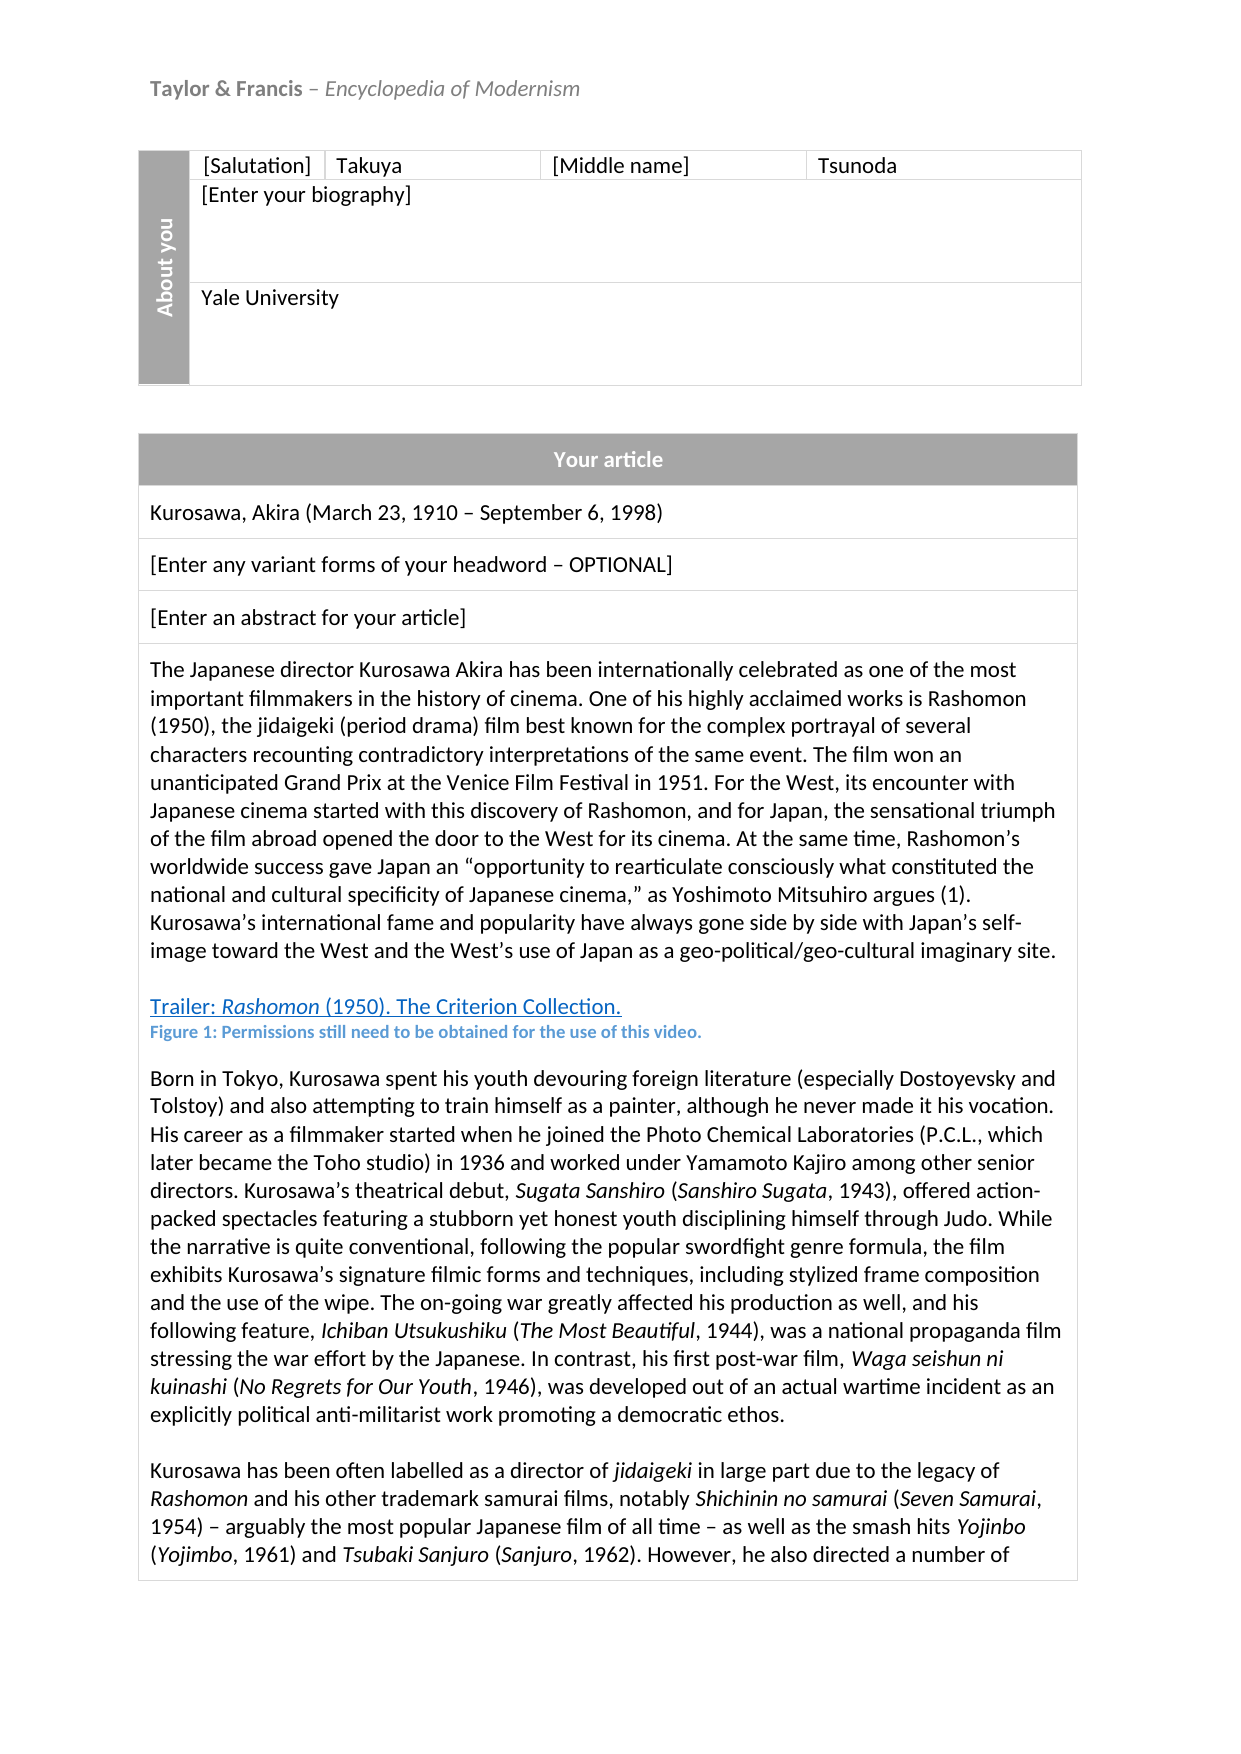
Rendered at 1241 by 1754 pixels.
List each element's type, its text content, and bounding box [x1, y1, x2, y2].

table_header Your article [139, 434, 1077, 485]
table_header About you [139, 151, 189, 384]
